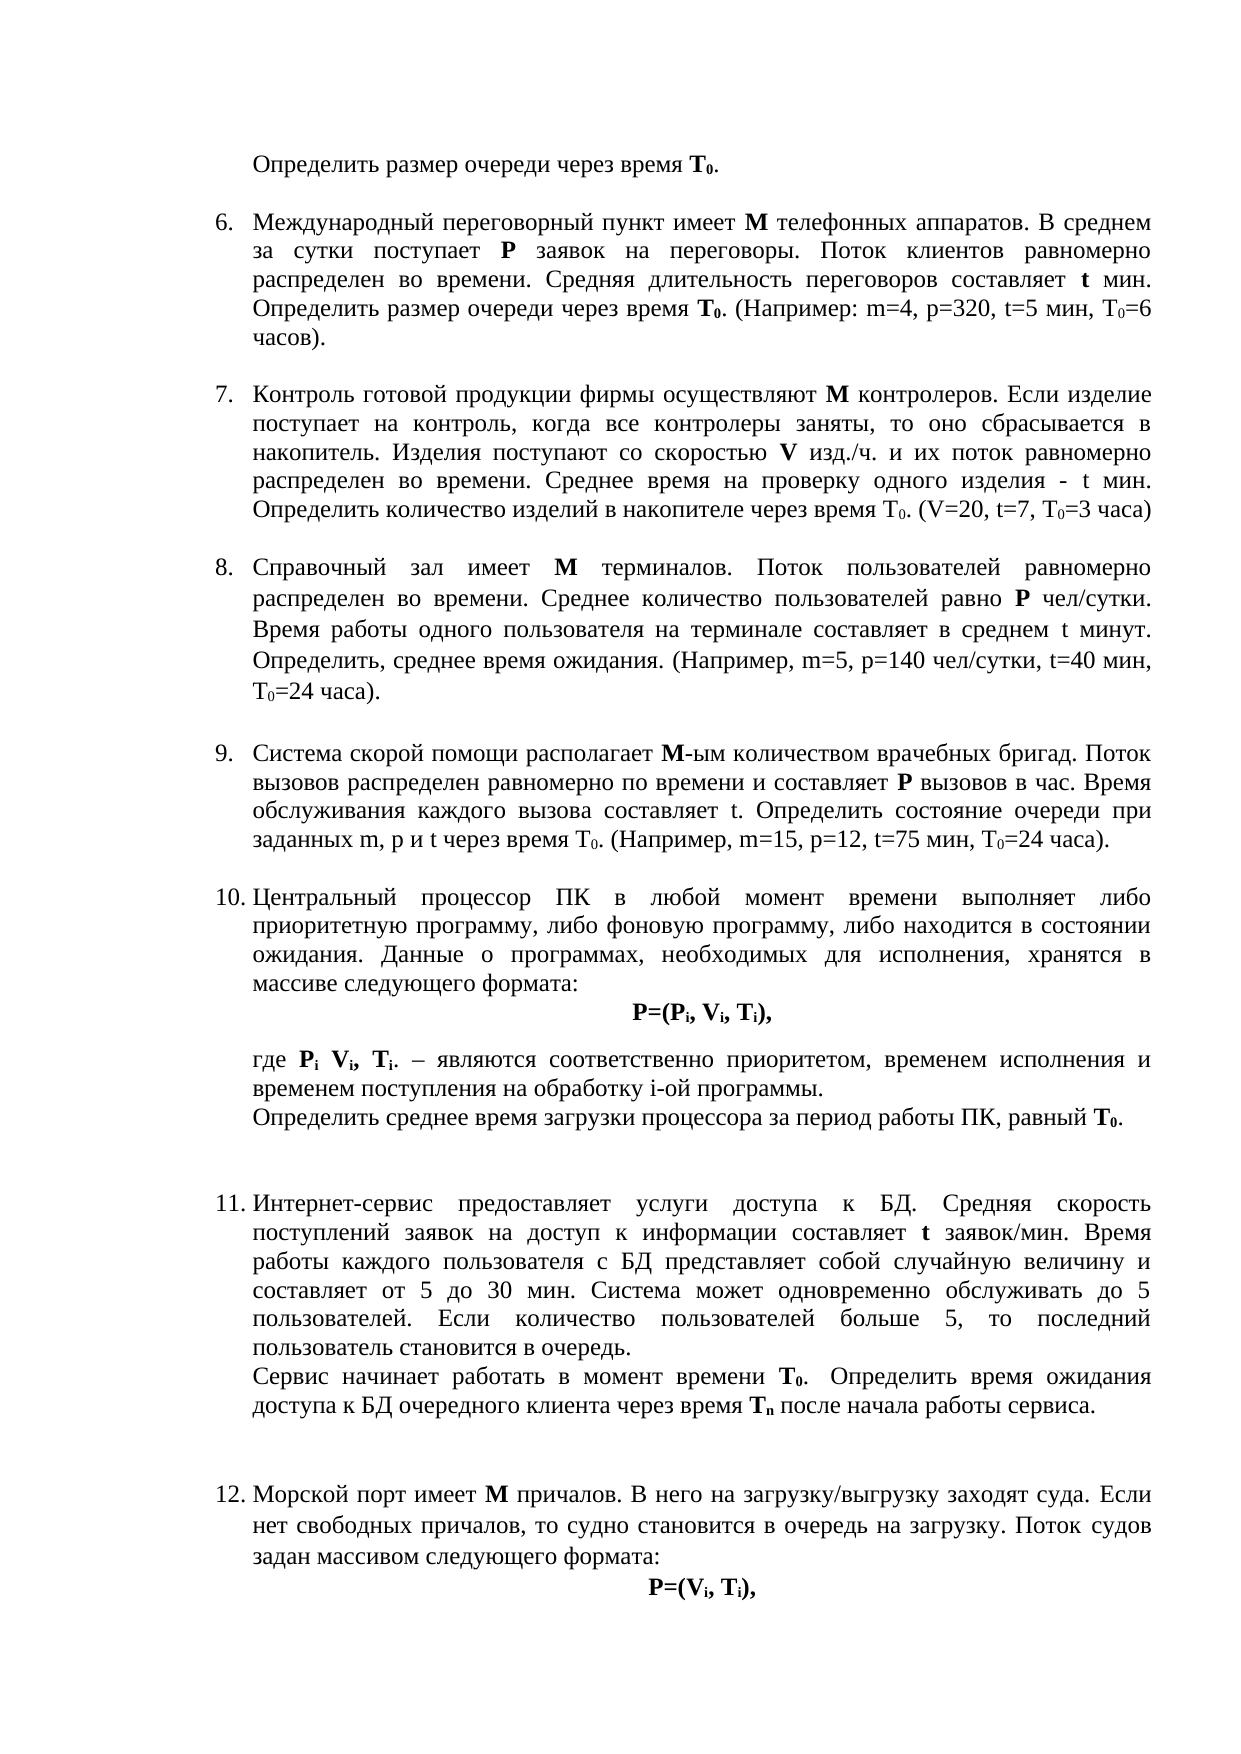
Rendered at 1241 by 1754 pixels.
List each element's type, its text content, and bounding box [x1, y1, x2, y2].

list Система скорой помощи располагает M-ым количеством врачебных бригад. Поток вызовов распределен равномерно по времени и составляет P вызовов в час. Время обслуживания каждого вызова составляет t. Определить состояние очереди при заданных m, p и t через время Т0. (Например, m=15, p=12, t=75 мин, Т0=24 часа). [215, 738, 1152, 853]
list Справочный зал имеет M терминалов. Поток пользователей равномерно распределен во времени. Среднее количество пользователей равно P чел/сутки. Время работы одного пользователя на терминале составляет в среднем t минут. Определить, среднее время ожидания. (Например, m=5, p=140 чел/сутки, t=40 мин, Т0=24 часа). [215, 552, 1152, 704]
list Сервис начинает работать в момент времени T0. Определить время ожидания доступа к БД очередного клиента через время Tn после начала работы сервиса. [252, 1361, 1152, 1418]
list P=(Vi, Ti), [252, 1572, 1152, 1601]
list Международный переговорный пункт имеет M телефонных аппаратов. В среднем за сутки поступает P заявок на переговоры. Поток клиентов равномерно распределен во времени. Средняя длительность переговоров составляет t мин. Определить размер очереди через время Т0. (Например: m=4, p=320, t=5 мин, Т0=6 часов). [215, 207, 1152, 350]
text где Pi Vi, Ti. – являются соответственно приоритетом, временем исполнения и временем поступления на обработку i-ой программы. [252, 1044, 1152, 1102]
list Контроль готовой продукции фирмы осуществляют M контролеров. Если изделие поступает на контроль, когда все контролеры заняты, то оно сбрасывается в накопитель. Изделия поступают со скоростью V изд./ч. и их поток равномерно распределен во времени. Среднее время на проверку одного изделия - t мин. Определить количество изделий в накопителе через время Т0. (V=20, t=7, T0=3 часа) [215, 379, 1152, 523]
list Интернет-сервис предоставляет услуги доступа к БД. Средняя скорость поступлений заявок на доступ к информации составляет t заявок/мин. Время работы каждого пользователя с БД представляет собой случайную величину и составляет от 5 до 30 мин. Система может одновременно обслуживать до 5 пользователей. Если количество пользователей больше 5, то последний пользователь становится в очередь. [215, 1188, 1152, 1361]
list Морской порт имеет M причалов. В него на загрузку/выгрузку заходят суда. Если нет свободных причалов, то судно становится в очередь на загрузку. Поток судов задан массивом следующего формата: [215, 1479, 1152, 1569]
list Центральный процессор ПК в любой момент времени выполняет либо приоритетную программу, либо фоновую программу, либо находится в состоянии ожидания. Данные о программах, необходимых для исполнения, хранятся в массиве следующего формата: [215, 882, 1152, 997]
list P=(Pi, Vi, Ti), [252, 997, 1152, 1025]
text Определить среднее время загрузки процессора за период работы ПК, равный T0. [252, 1102, 1152, 1131]
list Определить размер очереди через время Т0. [252, 149, 1152, 178]
